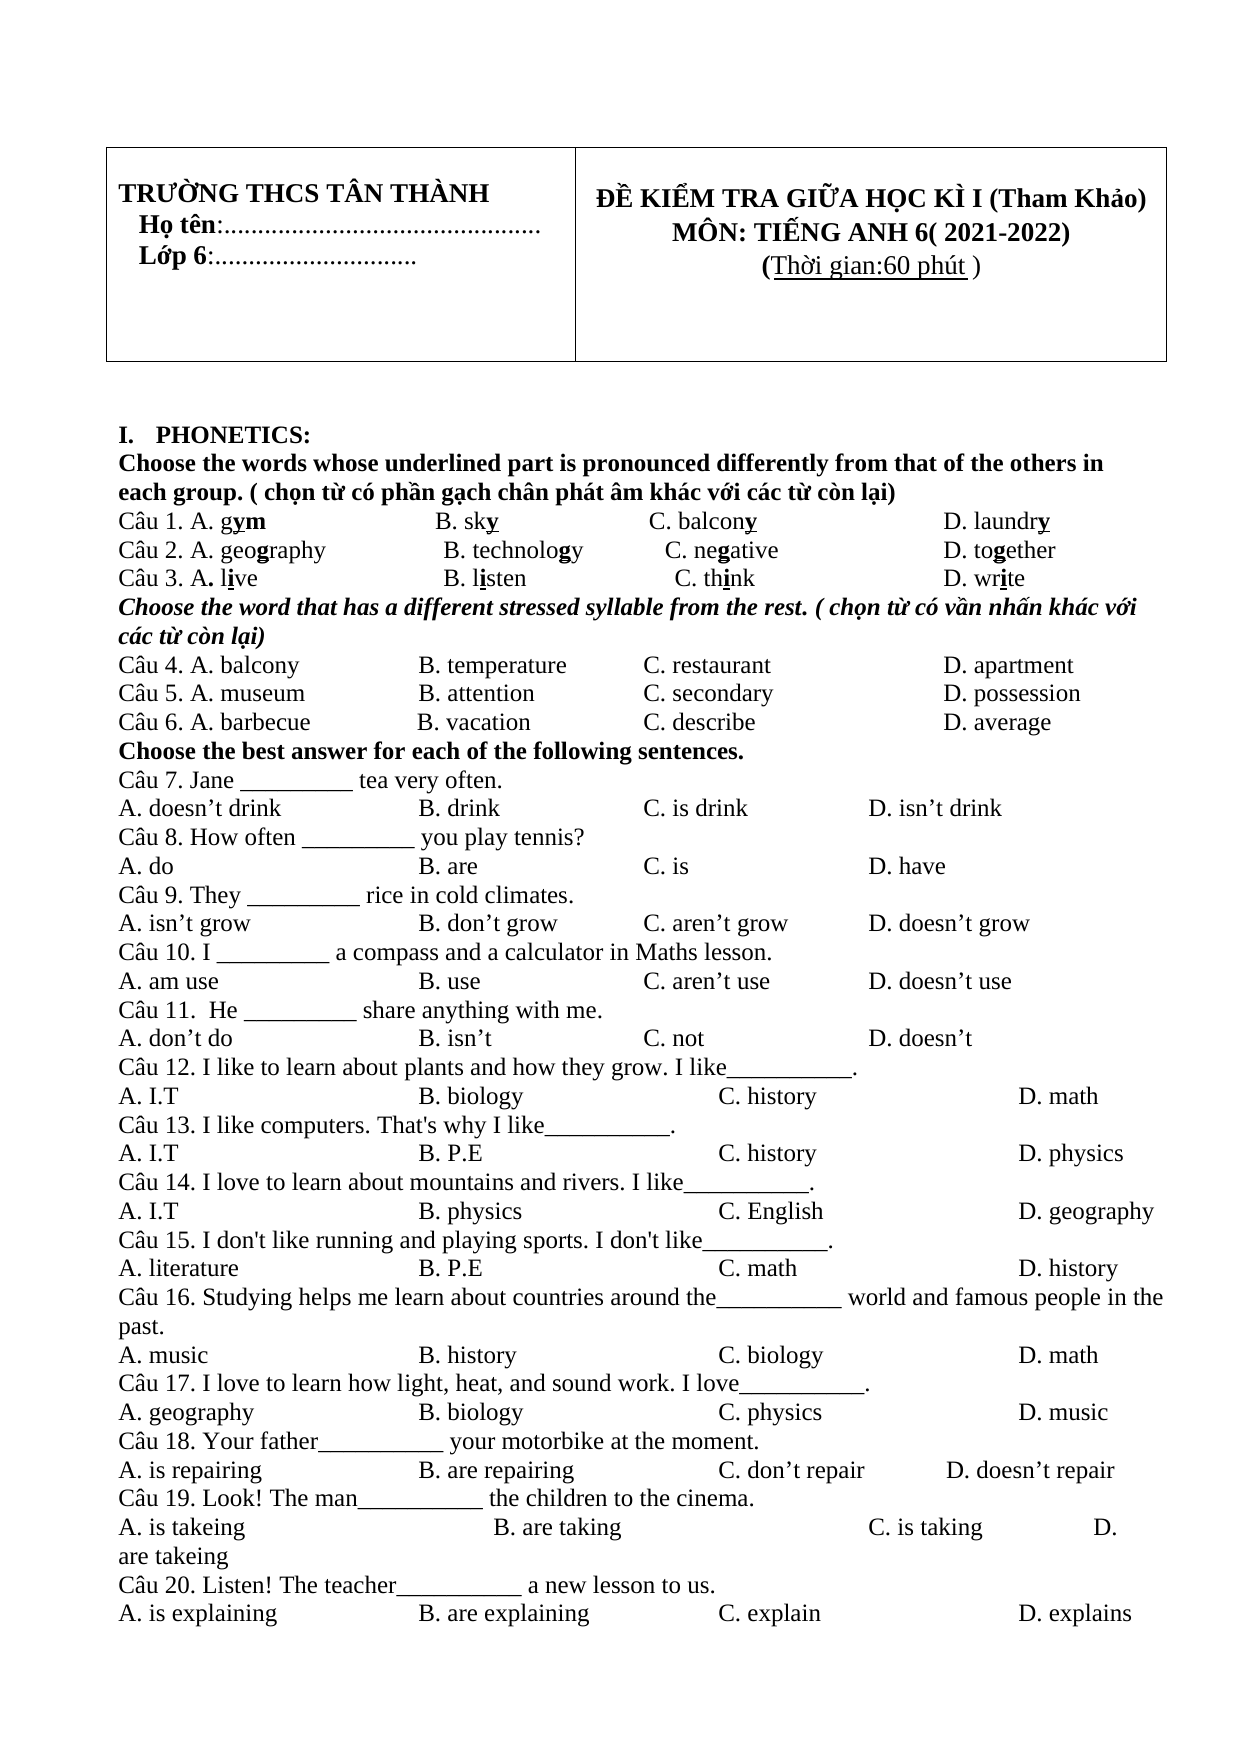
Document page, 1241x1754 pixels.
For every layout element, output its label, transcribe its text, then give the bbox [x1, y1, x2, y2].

text Câu 3. A. live B. listen C. think D. write [118, 563, 1153, 592]
text Câu 8. How often _________ you play tennis? [118, 822, 1153, 851]
text A. is repairing B. are repairing C. don’t repair D. doesn’t repair [118, 1455, 1153, 1483]
text A. do B. are C. is D. have [118, 851, 1153, 880]
list PHONETICS: [118, 420, 1153, 448]
text Câu 2. A. geography B. technology C. negative D. together [118, 535, 1153, 563]
text A. is explaining B. are explaining C. explain D. explains [118, 1598, 1153, 1627]
text Câu 7. Jane _________ tea very often. [118, 765, 1153, 793]
text A. don’t do B. isn’t C. not D. doesn’t [118, 1023, 1153, 1052]
text Choose the words whose underlined part is pronounced differently from that of the others in each group. ( chọn từ có phần gạch chân phát âm khác với các từ còn lại) [118, 448, 1153, 506]
text A. am use B. use C. aren’t use D. doesn’t use [118, 966, 1153, 995]
text Câu 19. Look! The man__________ the children to the cinema. [118, 1483, 1153, 1512]
text Câu 11. He _________ share anything with me. [118, 995, 1153, 1023]
text Câu 20. Listen! The teacher__________ a new lesson to us. [118, 1570, 1153, 1598]
text A. I.T B. biology C. history D. math [118, 1081, 1153, 1110]
text Câu 18. Your father__________ your motorbike at the moment. [118, 1426, 1153, 1455]
text A. doesn’t drink B. drink C. is drink D. isn’t drink [118, 793, 1153, 822]
text A. isn’t grow B. don’t grow C. aren’t grow D. doesn’t grow [118, 908, 1153, 937]
text Câu 5. A. museum B. attention C. secondary D. possession [118, 678, 1183, 707]
text Choose the best answer for each of the following sentences. [118, 736, 1153, 765]
text Câu 12. I like to learn about plants and how they grow. I like__________. [118, 1052, 1153, 1081]
text Câu 4. A. balcony B. temperature C. restaurant D. apartment [118, 650, 1153, 678]
text Câu 16. Studying helps me learn about countries around the__________ world and famous people in the past. A. music B. history C. biology D. math [118, 1282, 1183, 1368]
table_header TRƯỜNG THCS TÂN THÀNH Họ tên:............................................... Lớp 6:.............................. [107, 148, 575, 361]
text Choose the word that has a different stressed syllable from the rest. ( chọn từ có vần nhấn khác với các từ còn lại) [118, 592, 1153, 650]
text Câu 6. A. barbecue B. vacation C. describe D. average [118, 707, 1153, 736]
text Câu 1. A. gym B. sky C. balcony D. laundry [118, 506, 1153, 535]
text Câu 17. I love to learn how light, heat, and sound work. I love__________. A. geography B. biology C. physics D. music [118, 1368, 1183, 1426]
table_header ĐỀ KIỂM TRA GIỮA HỌC KÌ I (Tham Khảo) MÔN: TIẾNG ANH 6( 2021-2022) (Thời gian:60 phút ) [576, 148, 1166, 361]
text Câu 13. I like computers. That's why I like__________. A. I.T B. P.E C. history D. physics Câu 14. I love to learn about mountains and rivers. I like__________. A. I.T B. physics C. English D. geography Câu 15. I don't like running and playing sports. I don't like__________. A. literature B. P.E C. math D. history [118, 1110, 1183, 1282]
text Câu 9. They _________ rice in cold climates. [118, 880, 1153, 908]
text Câu 10. I _________ a compass and a calculator in Maths lesson. [118, 937, 1153, 966]
text A. is takeing B. are taking C. is taking D. are takeing [118, 1512, 1153, 1570]
